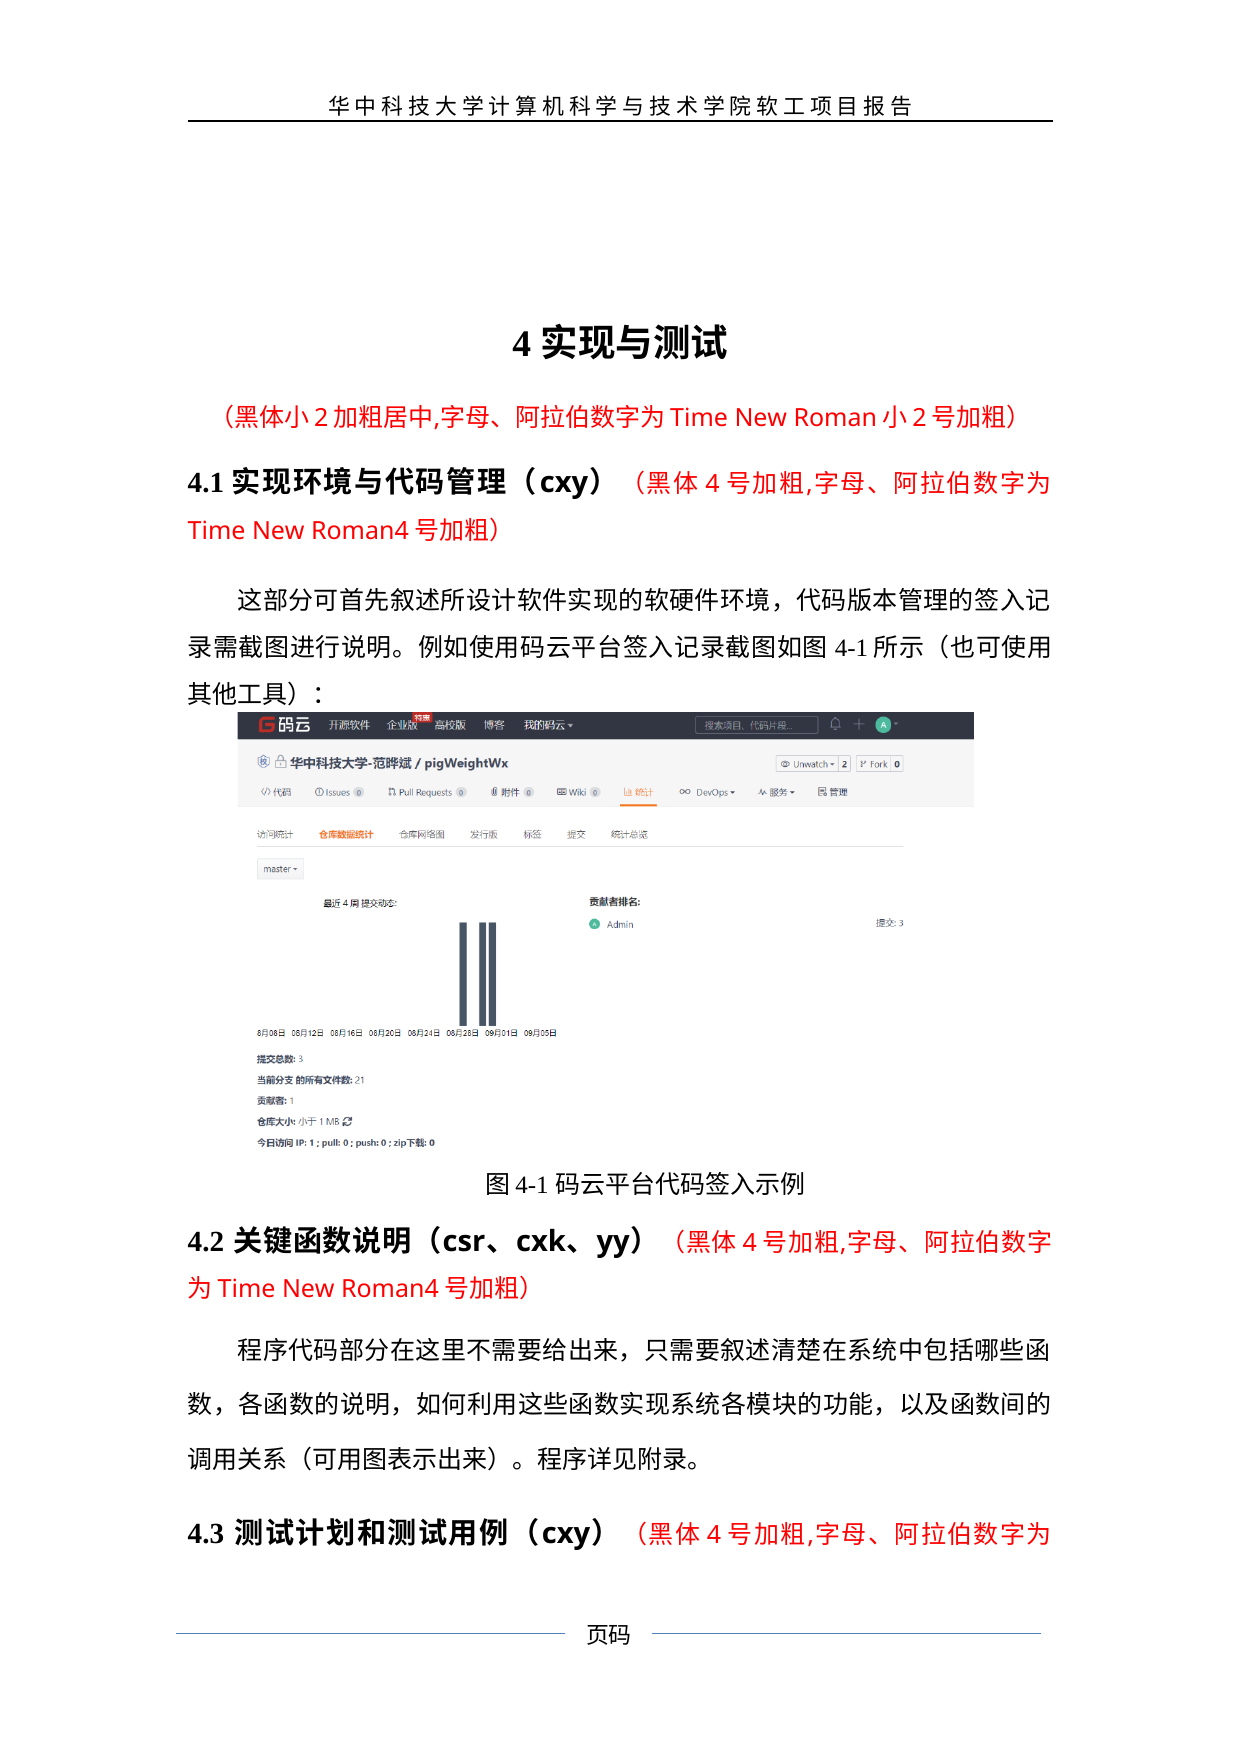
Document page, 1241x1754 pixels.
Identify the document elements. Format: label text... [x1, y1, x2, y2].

text 程序代码部分在这里不需要给出来，只需要叙述清楚在系统中包括哪些函数，各函数的说明，如何利用这些函数实现系统各模块的功能，以及函数间的调用关系（可用图表示出来）。程序详见附录。 [187, 1330, 1053, 1475]
picture [237, 712, 974, 1165]
text 这部分可首先叙述所设计软件实现的软硬件环境，代码版本管理的签入记录需截图进行说明。例如使用码云平台签入记录截图如图4-1所示（也可使用其他工具）： [187, 572, 1053, 713]
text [187, 1510, 1053, 1552]
text 4 实现与测试 [187, 313, 1053, 368]
text 4.1实现环境与代码管理（cxy）（黑体4号加粗,字母、阿拉伯数字为Time New Roman4号加粗） [187, 459, 1053, 547]
text 4.2 关键函数说明（csr、cxk、yy）（黑体4号加粗,字母、阿拉伯数字为Time New Roman4号加粗） [187, 1217, 1053, 1305]
text 图4-1 码云平台代码签入示例 [187, 1165, 1053, 1201]
text （黑体小2加粗居中,字母、阿拉伯数字为Time New Roman小2号加粗） [187, 397, 1053, 434]
